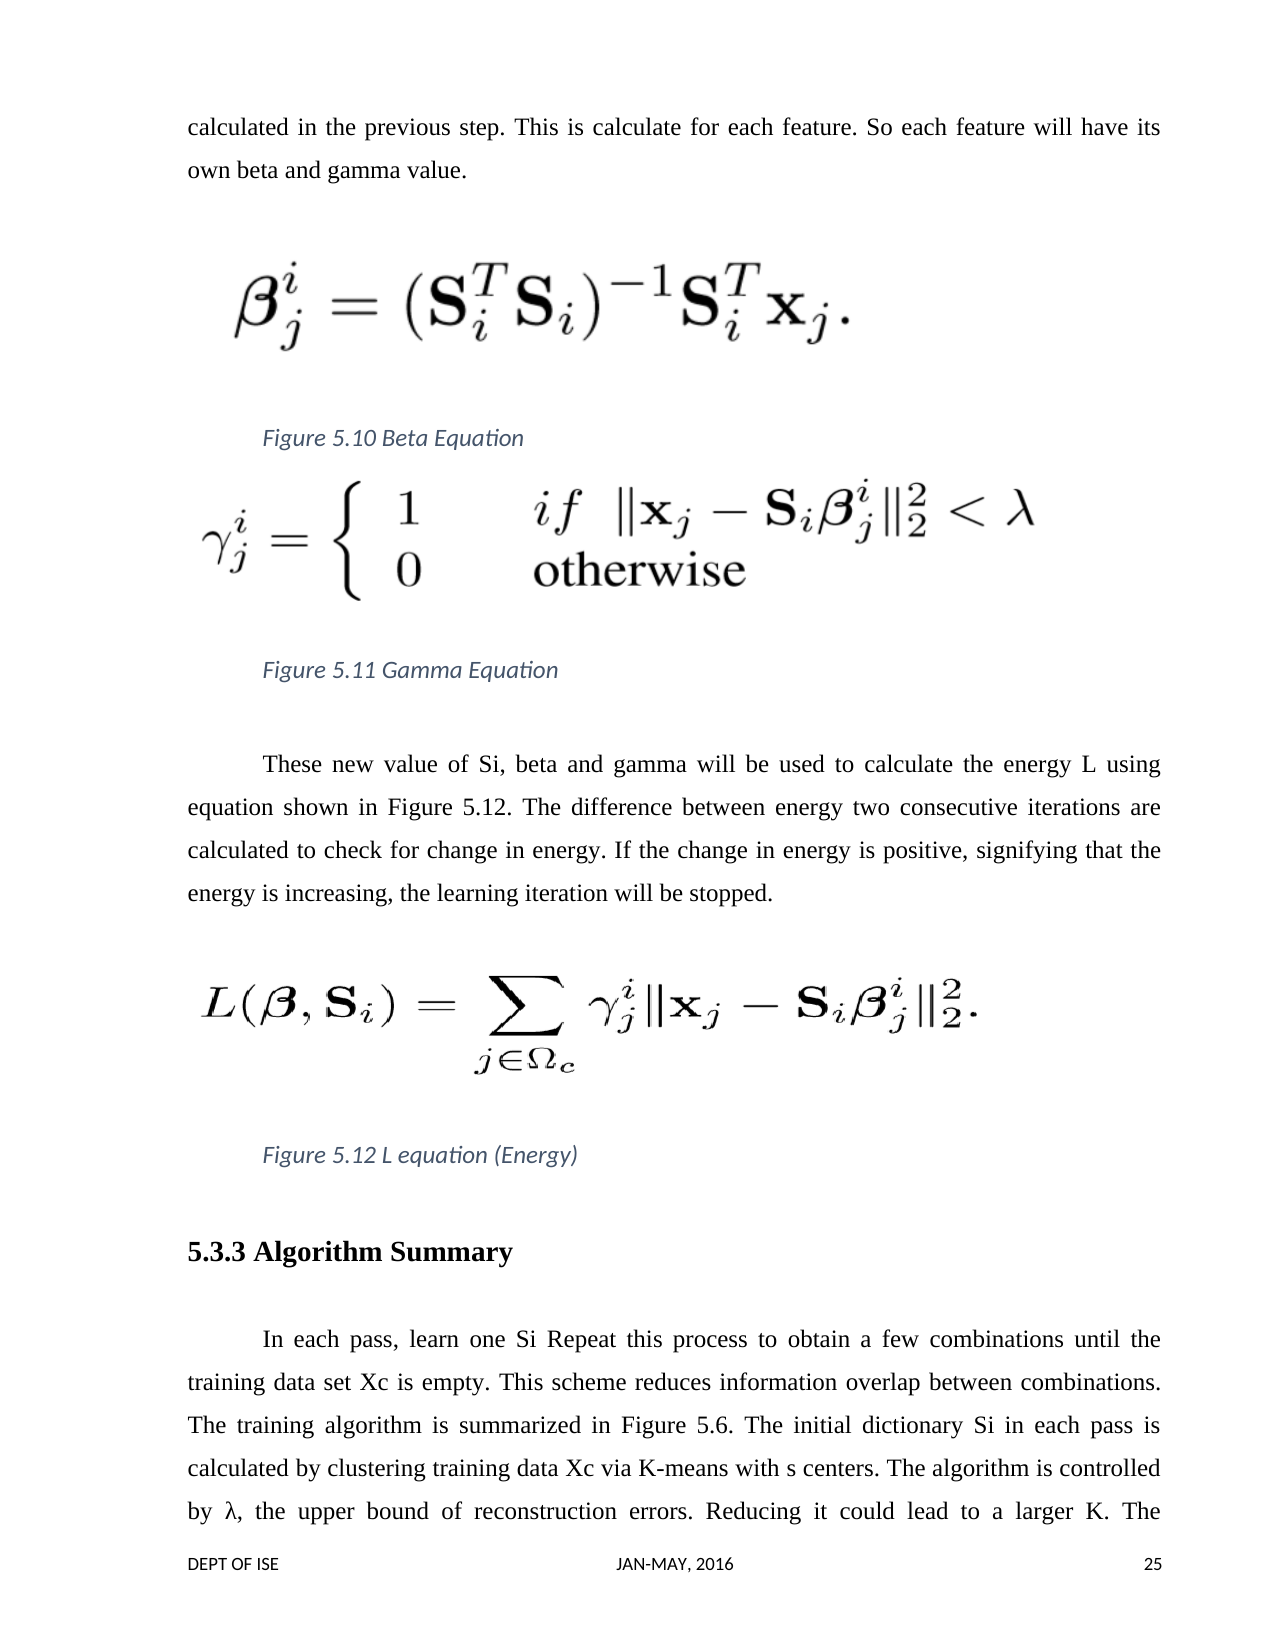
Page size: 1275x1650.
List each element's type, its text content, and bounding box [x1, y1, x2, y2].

text Figure 5.10 Beta Equation [187, 422, 1162, 452]
picture [187, 473, 1049, 616]
text These new value of Si, beta and gamma will be used to calculate the energy L using equation shown in Figure 5.12. The difference between energy two consecutive iterations are calculated to check for change in energy. If the change in energy is positive, signifying that the energy is increasing, the learning iteration will be stopped. [187, 749, 1162, 907]
text Figure 5.11 Gamma Equation [187, 654, 1162, 685]
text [187, 1324, 1162, 1525]
picture [187, 241, 883, 383]
text Figure 5.12 L equation (Energy) [187, 1139, 1162, 1170]
picture [187, 964, 1002, 1101]
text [187, 112, 1162, 184]
text 5.3.3 Algorithm Summary [187, 1234, 1162, 1267]
